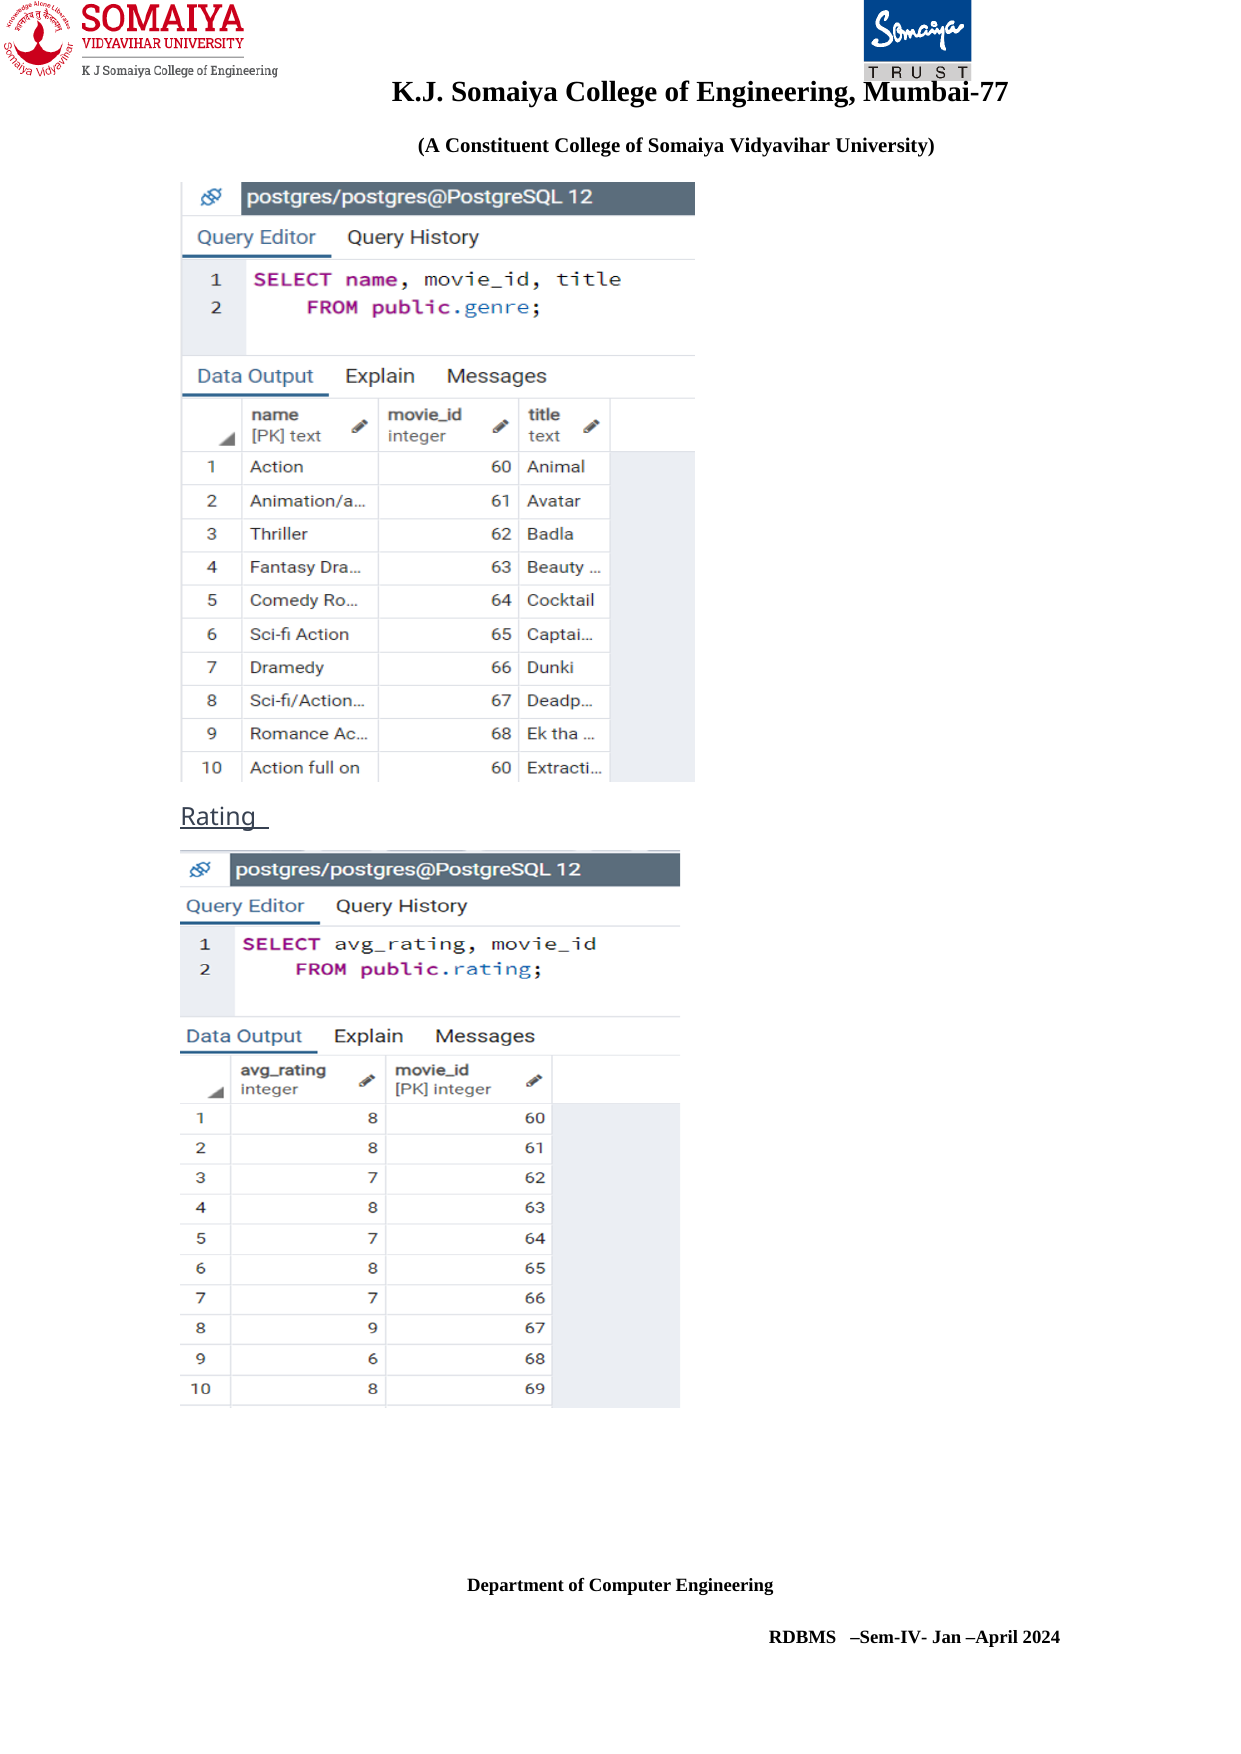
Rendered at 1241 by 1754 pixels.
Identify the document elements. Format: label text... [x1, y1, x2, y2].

picture [180, 850, 680, 1408]
picture [180, 182, 695, 782]
picture [0, 0, 283, 83]
picture [863, 0, 972, 81]
text Rating [180, 799, 1060, 833]
